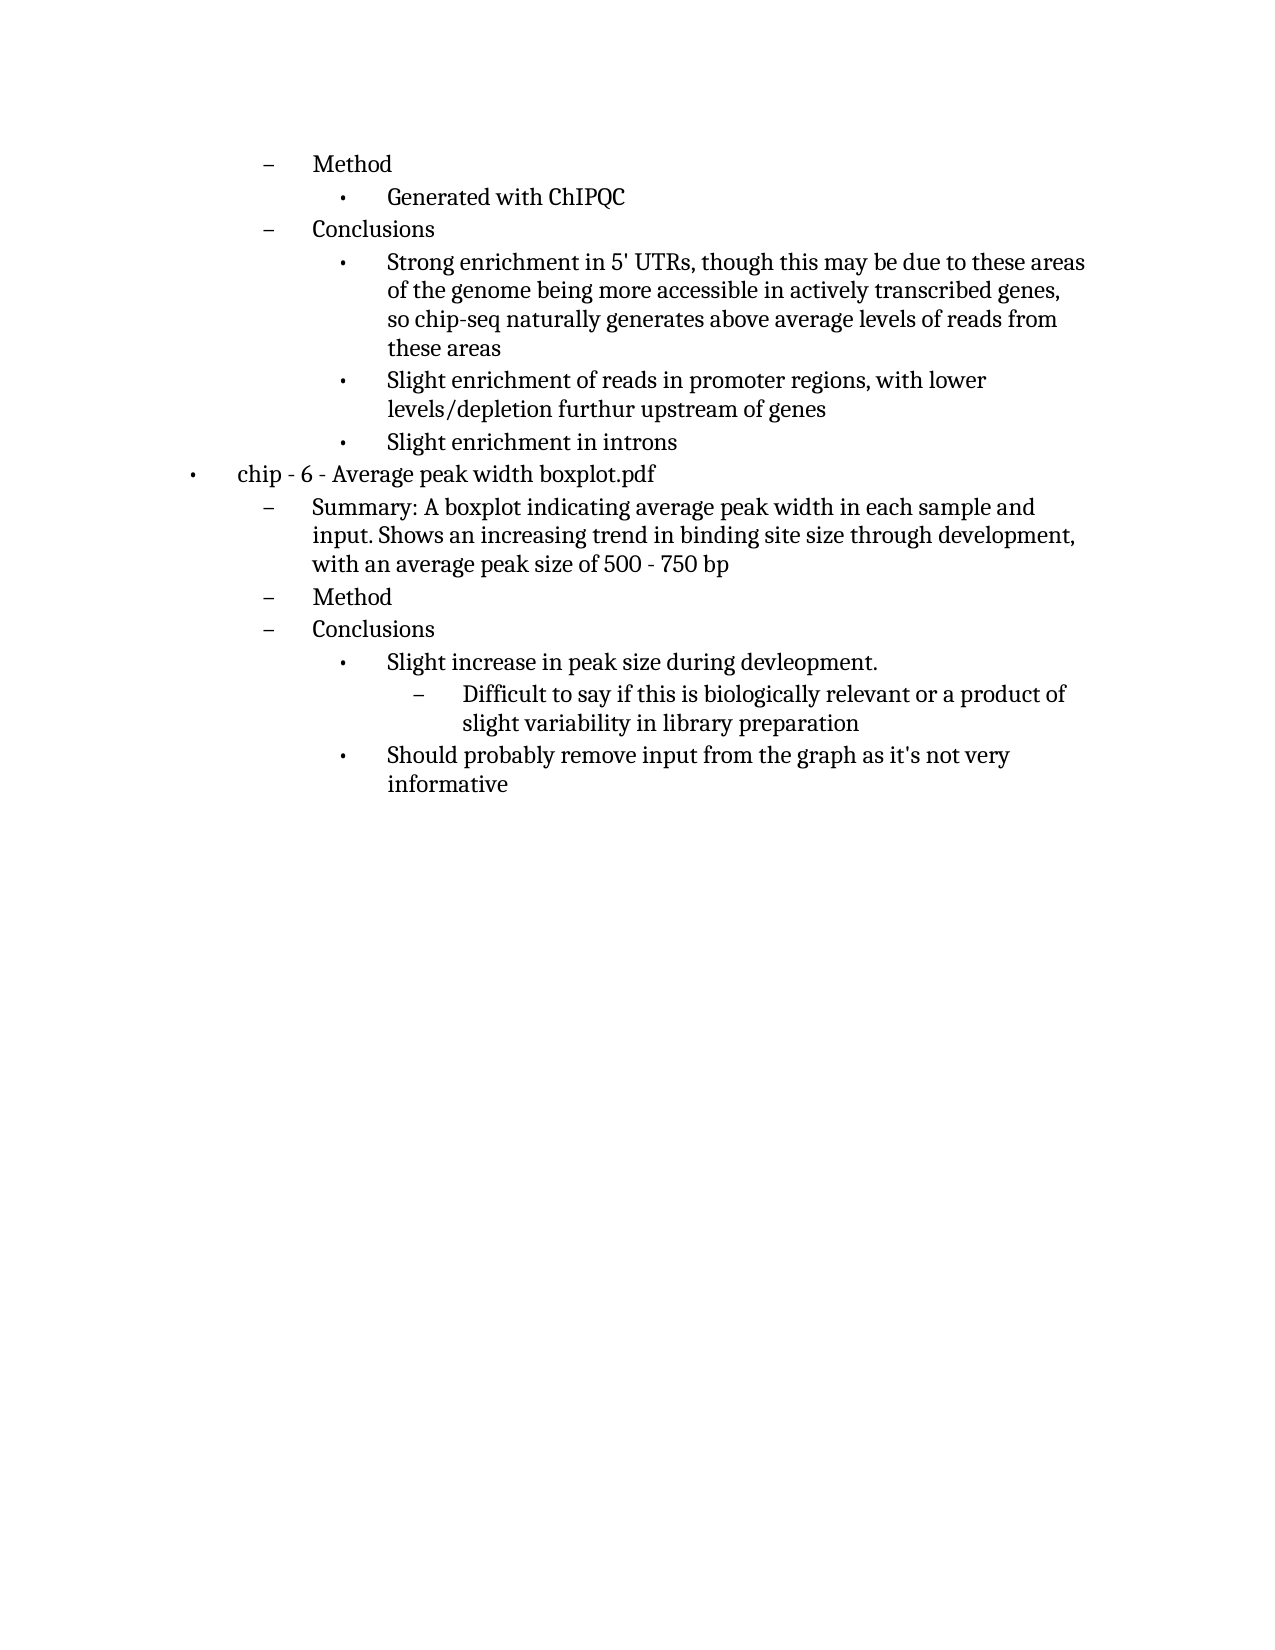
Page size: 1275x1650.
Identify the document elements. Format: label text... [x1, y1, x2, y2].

list Method [262, 150, 1087, 179]
list Difficult to say if this is biologically relevant or a product of slight variability in library preparation [412, 680, 1087, 737]
list Conclusions [262, 215, 1087, 244]
list Slight increase in peak size during devleopment. [337, 647, 1087, 676]
list chip - 6 - Average peak width boxplot.pdf [187, 460, 1087, 489]
list Slight enrichment in introns [337, 427, 1087, 456]
list Slight enrichment of reads in promoter regions, with lower levels/depletion furthur upstream of genes [337, 366, 1087, 424]
list Generated with ChIPQC [337, 182, 1087, 211]
list Strong enrichment in 5' UTRs, though this may be due to these areas of the genome being more accessible in actively transcribed genes, so chip-seq naturally generates above average levels of reads from these areas [337, 247, 1087, 362]
list Summary: A boxplot indicating average peak width in each sample and input. Shows an increasing trend in binding site size through development, with an average peak size of 500 - 750 bp [262, 492, 1087, 579]
list Conclusions [262, 615, 1087, 644]
list Should probably remove input from the graph as it's not very informative [337, 741, 1087, 799]
list Method [262, 582, 1087, 611]
